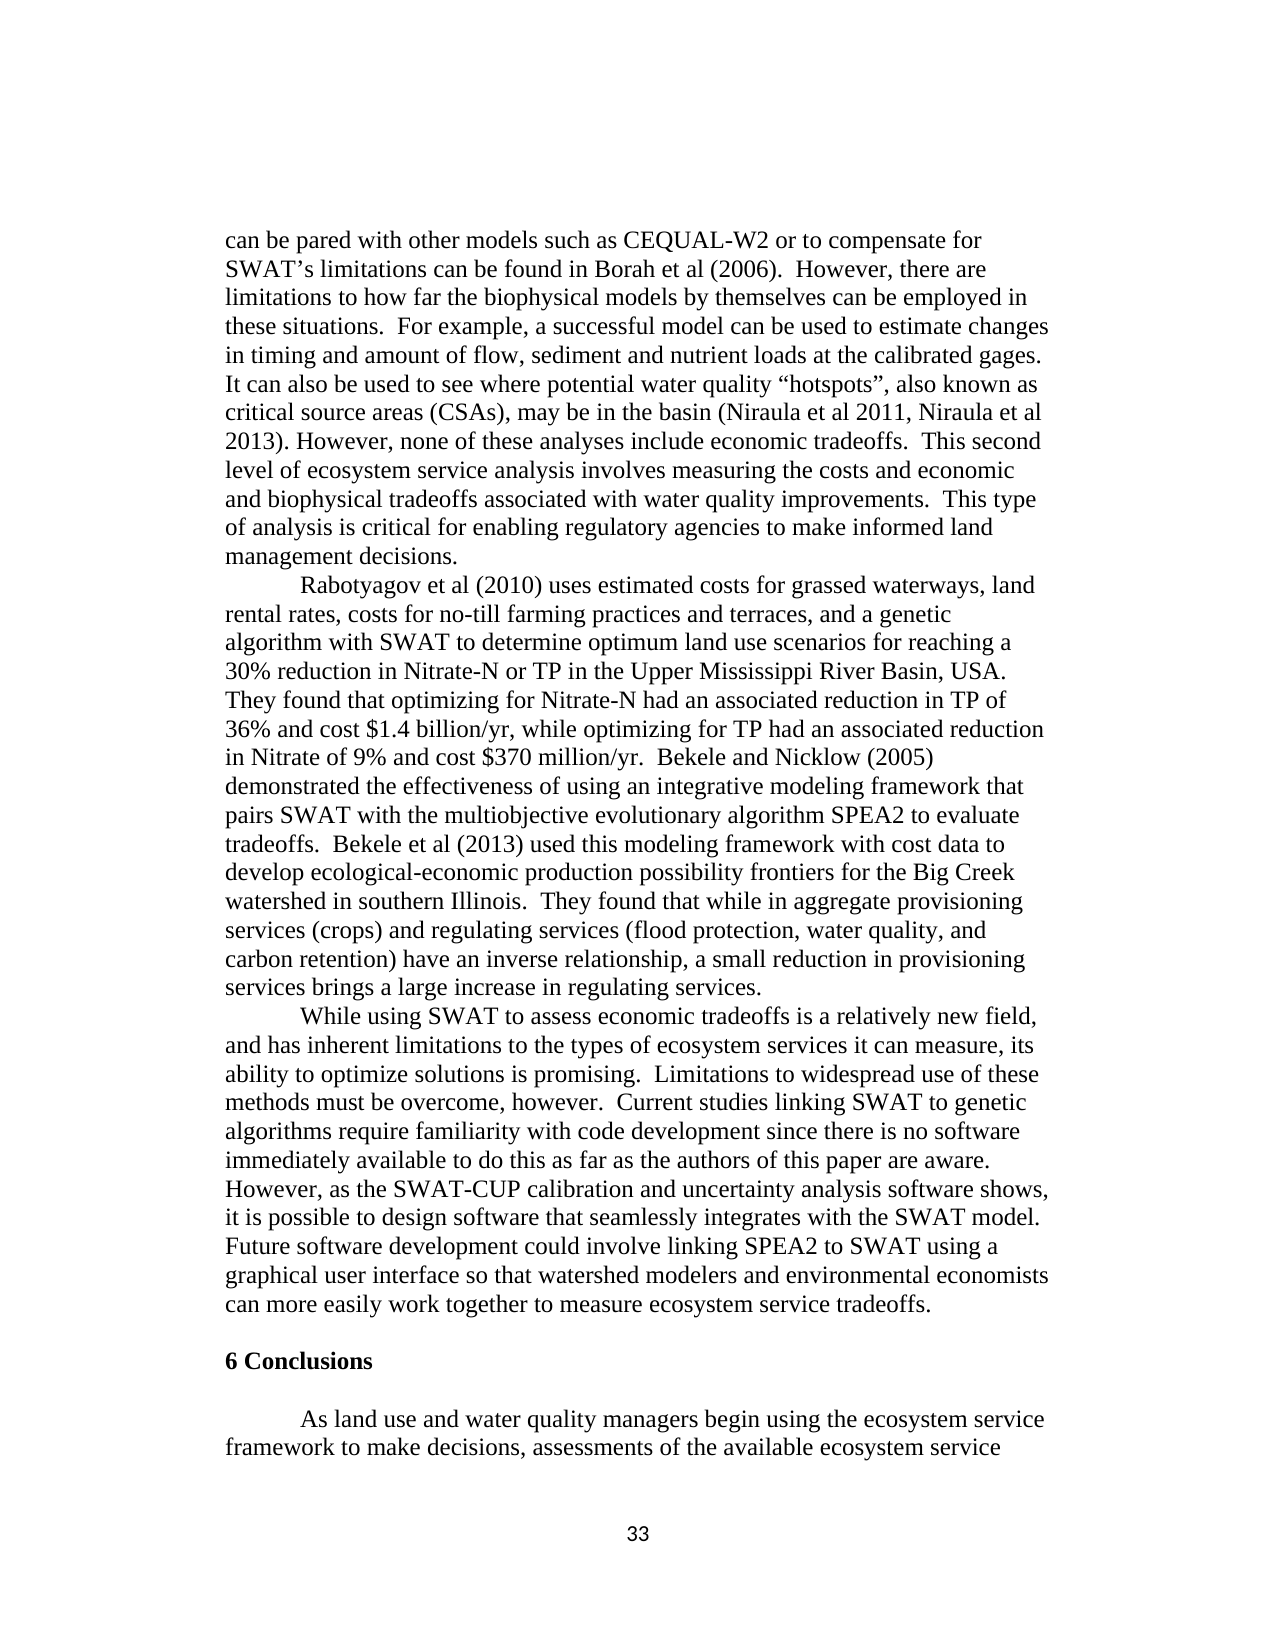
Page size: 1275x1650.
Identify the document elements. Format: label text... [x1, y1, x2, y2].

text Rabotyagov et al (2010) uses estimated costs for grassed waterways, land rental rates, costs for no-till farming practices and terraces, and a genetic algorithm with SWAT to determine optimum land use scenarios for reaching a 30% reduction in Nitrate-N or TP in the Upper Mississippi River Basin, USA. They found that optimizing for Nitrate-N had an associated reduction in TP of 36% and cost $1.4 billion/yr, while optimizing for TP had an associated reduction in Nitrate of 9% and cost $370 million/yr. Bekele and Nicklow (2005) demonstrated the effectiveness of using an integrative modeling framework that pairs SWAT with the multiobjective evolutionary algorithm SPEA2 to evaluate tradeoffs. Bekele et al (2013) used this modeling framework with cost data to develop ecological-economic production possibility frontiers for the Big Creek watershed in southern Illinois. They found that while in aggregate provisioning services (crops) and regulating services (flood protection, water quality, and carbon retention) have an inverse relationship, a small reduction in provisioning services brings a large increase in regulating services. [225, 570, 1050, 1001]
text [225, 225, 1050, 570]
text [225, 1404, 1050, 1461]
text While using SWAT to assess economic tradeoffs is a relatively new field, and has inherent limitations to the types of ecosystem services it can measure, its ability to optimize solutions is promising. Limitations to widespread use of these methods must be overcome, however. Current studies linking SWAT to genetic algorithms require familiarity with code development since there is no software immediately available to do this as far as the authors of this paper are aware. However, as the SWAT-CUP calibration and uncertainty analysis software shows, it is possible to design software that seamlessly integrates with the SWAT model. Future software development could involve linking SPEA2 to SWAT using a graphical user interface so that watershed modelers and environmental economists can more easily work together to measure ecosystem service tradeoffs. [225, 1001, 1050, 1317]
subtitle 6 Conclusions [225, 1346, 1050, 1375]
